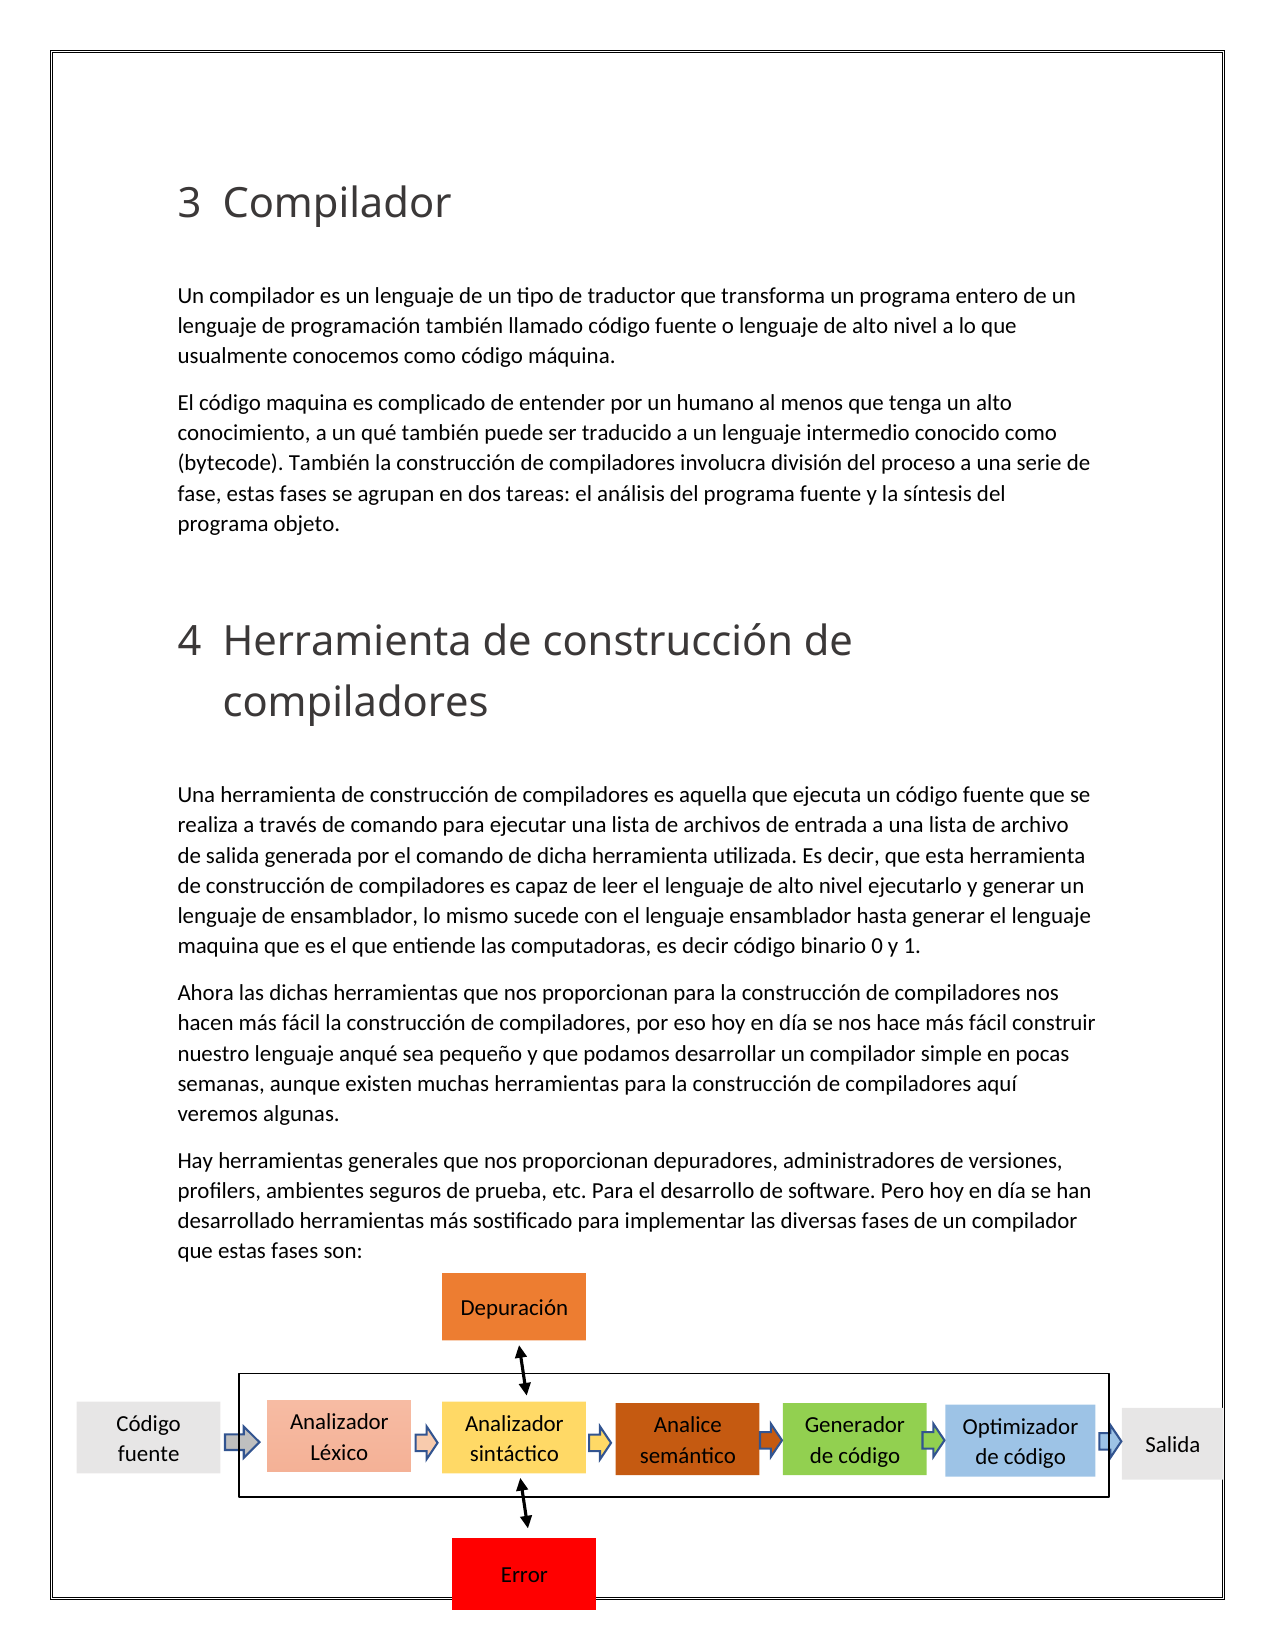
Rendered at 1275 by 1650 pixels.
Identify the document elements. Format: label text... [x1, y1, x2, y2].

text Ahora las dichas herramientas que nos proporcionan para la construcción de compiladores nos hacen más fácil la construcción de compiladores, por eso hoy en día se nos hace más fácil construir nuestro lenguaje anqué sea pequeño y que podamos desarrollar un compilador simple en pocas semanas, aunque existen muchas herramientas para la construcción de compiladores aquí veremos algunas. [177, 978, 1098, 1127]
subtitle Compilador [177, 173, 1098, 229]
text El código maquina es complicado de entender por un humano al menos que tenga un alto conocimiento, a un qué también puede ser traducido a un lenguaje intermedio conocido como (bytecode). También la construcción de compiladores involucra división del proceso a una serie de fase, estas fases se agrupan en dos tareas: el análisis del programa fuente y la síntesis del programa objeto. [177, 388, 1098, 537]
text Hay herramientas generales que nos proporcionan depuradores, administradores de versiones, profilers, ambientes seguros de prueba, etc. Para el desarrollo de software. Pero hoy en día se han desarrollado herramientas más sostificado para implementar las diversas fases de un compilador que estas fases son: [177, 1146, 1098, 1264]
subtitle Herramienta de construcción de compiladores [177, 611, 1098, 729]
text Una herramienta de construcción de compiladores es aquella que ejecuta un código fuente que se realiza a través de comando para ejecutar una lista de archivos de entrada a una lista de archivo de salida generada por el comando de dicha herramienta utilizada. Es decir, que esta herramienta de construcción de compiladores es capaz de leer el lenguaje de alto nivel ejecutarlo y generar un lenguaje de ensamblador, lo mismo sucede con el lenguaje ensamblador hasta generar el lenguaje maquina que es el que entiende las computadoras, es decir código binario 0 y 1. [177, 780, 1098, 959]
text Un compilador es un lenguaje de un tipo de traductor que transforma un programa entero de un lenguaje de programación también llamado código fuente o lenguaje de alto nivel a lo que usualmente conocemos como código máquina. [177, 281, 1098, 369]
